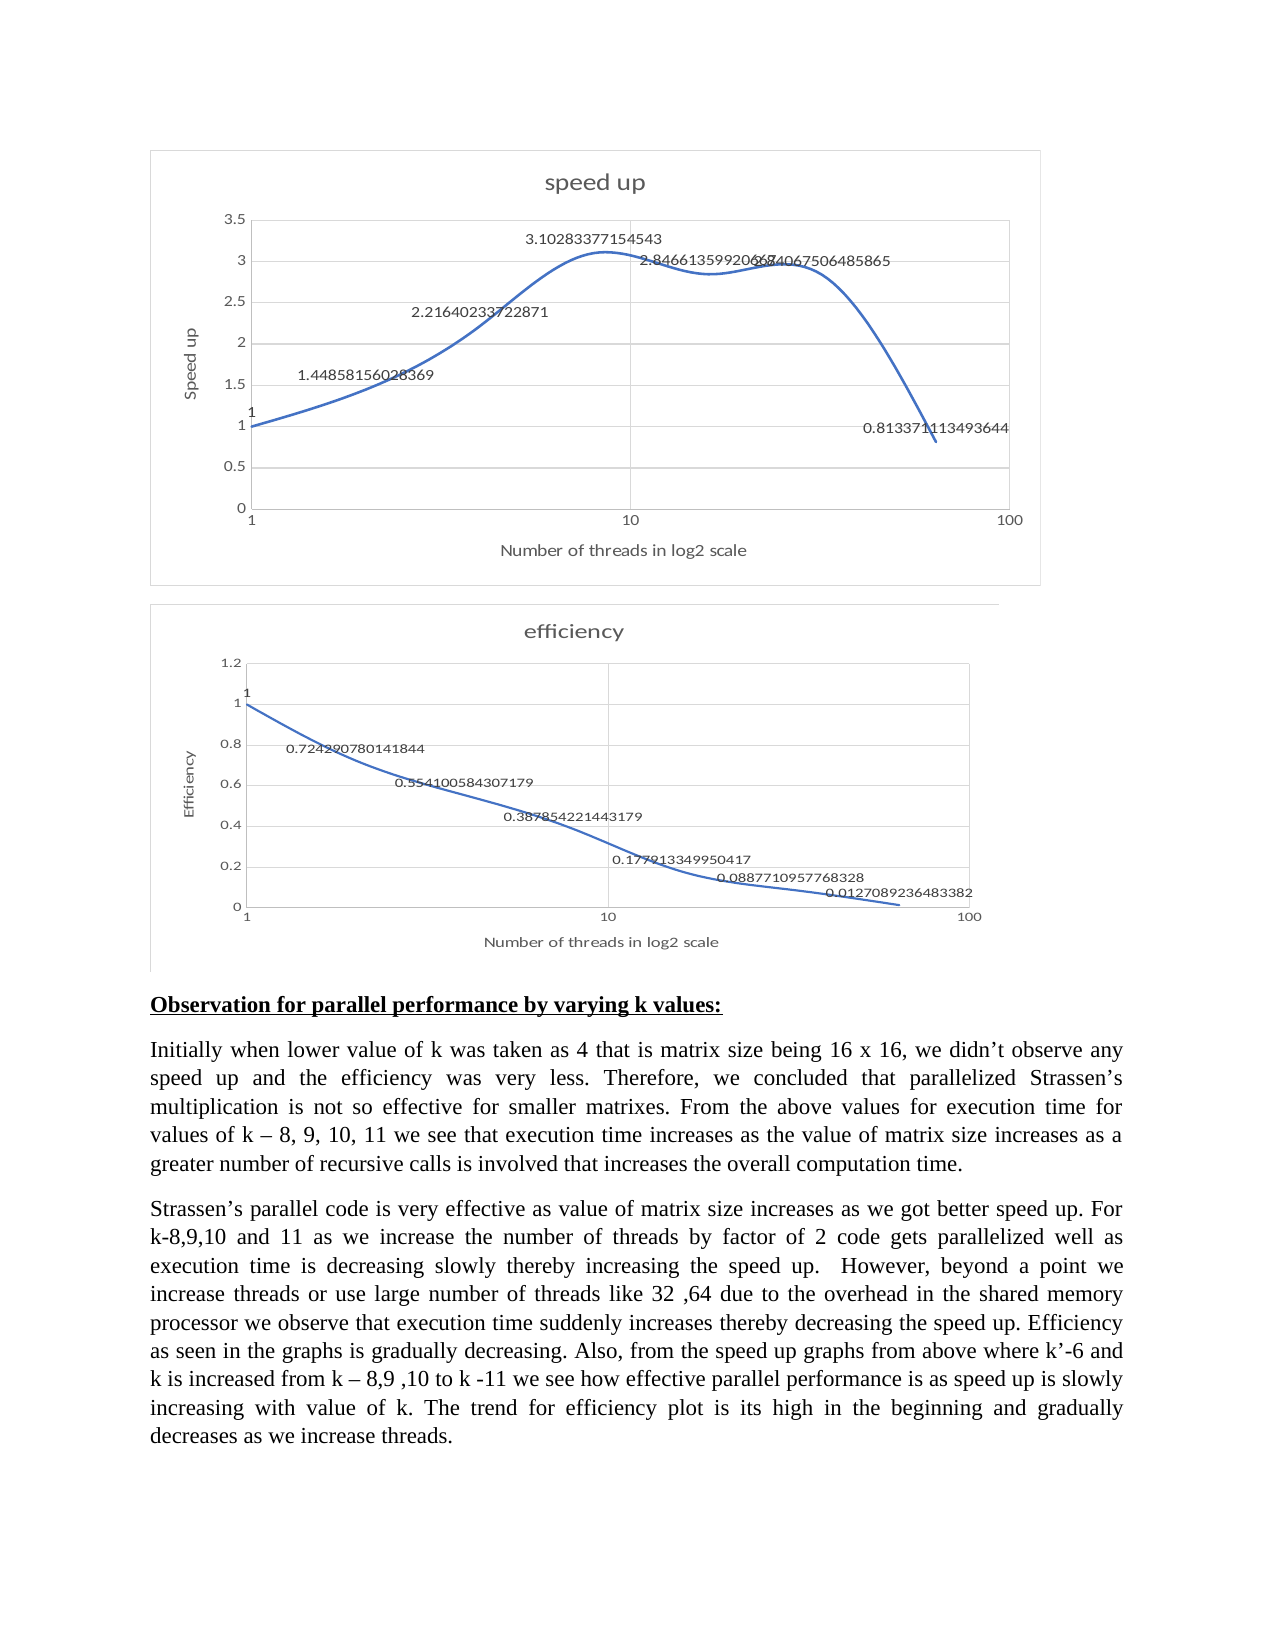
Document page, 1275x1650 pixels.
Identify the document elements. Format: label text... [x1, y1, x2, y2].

text Initially when lower value of k was taken as 4 that is matrix size being 16 x 16, we didn’t observe any speed up and the efficiency was very less. Therefore, we concluded that parallelized Strassen’s multiplication is not so effective for smaller matrixes. From the above values for execution time for values of k – 8, 9, 10, 11 we see that execution time increases as the value of matrix size increases as a greater number of recursive calls is involved that increases the overall computation time. [150, 1036, 1125, 1176]
text Observation for parallel performance by varying k values: [150, 991, 1125, 1017]
text Strassen’s parallel code is very effective as value of matrix size increases as we got better speed up. For k-8,9,10 and 11 as we increase the number of threads by factor of 2 code gets parallelized well as execution time is decreasing slowly thereby increasing the speed up. However, beyond a point we increase threads or use large number of threads like 32 ,64 due to the overhead in the shared memory processor we observe that execution time suddenly increases thereby decreasing the speed up. Efficiency as seen in the graphs is gradually decreasing. Also, from the speed up graphs from above where k’-6 and k is increased from k – 8,9 ,10 to k -11 we see how effective parallel performance is as speed up is slowly increasing with value of k. The trend for efficiency plot is its high in the beginning and gradually decreases as we increase threads. [150, 1195, 1125, 1449]
